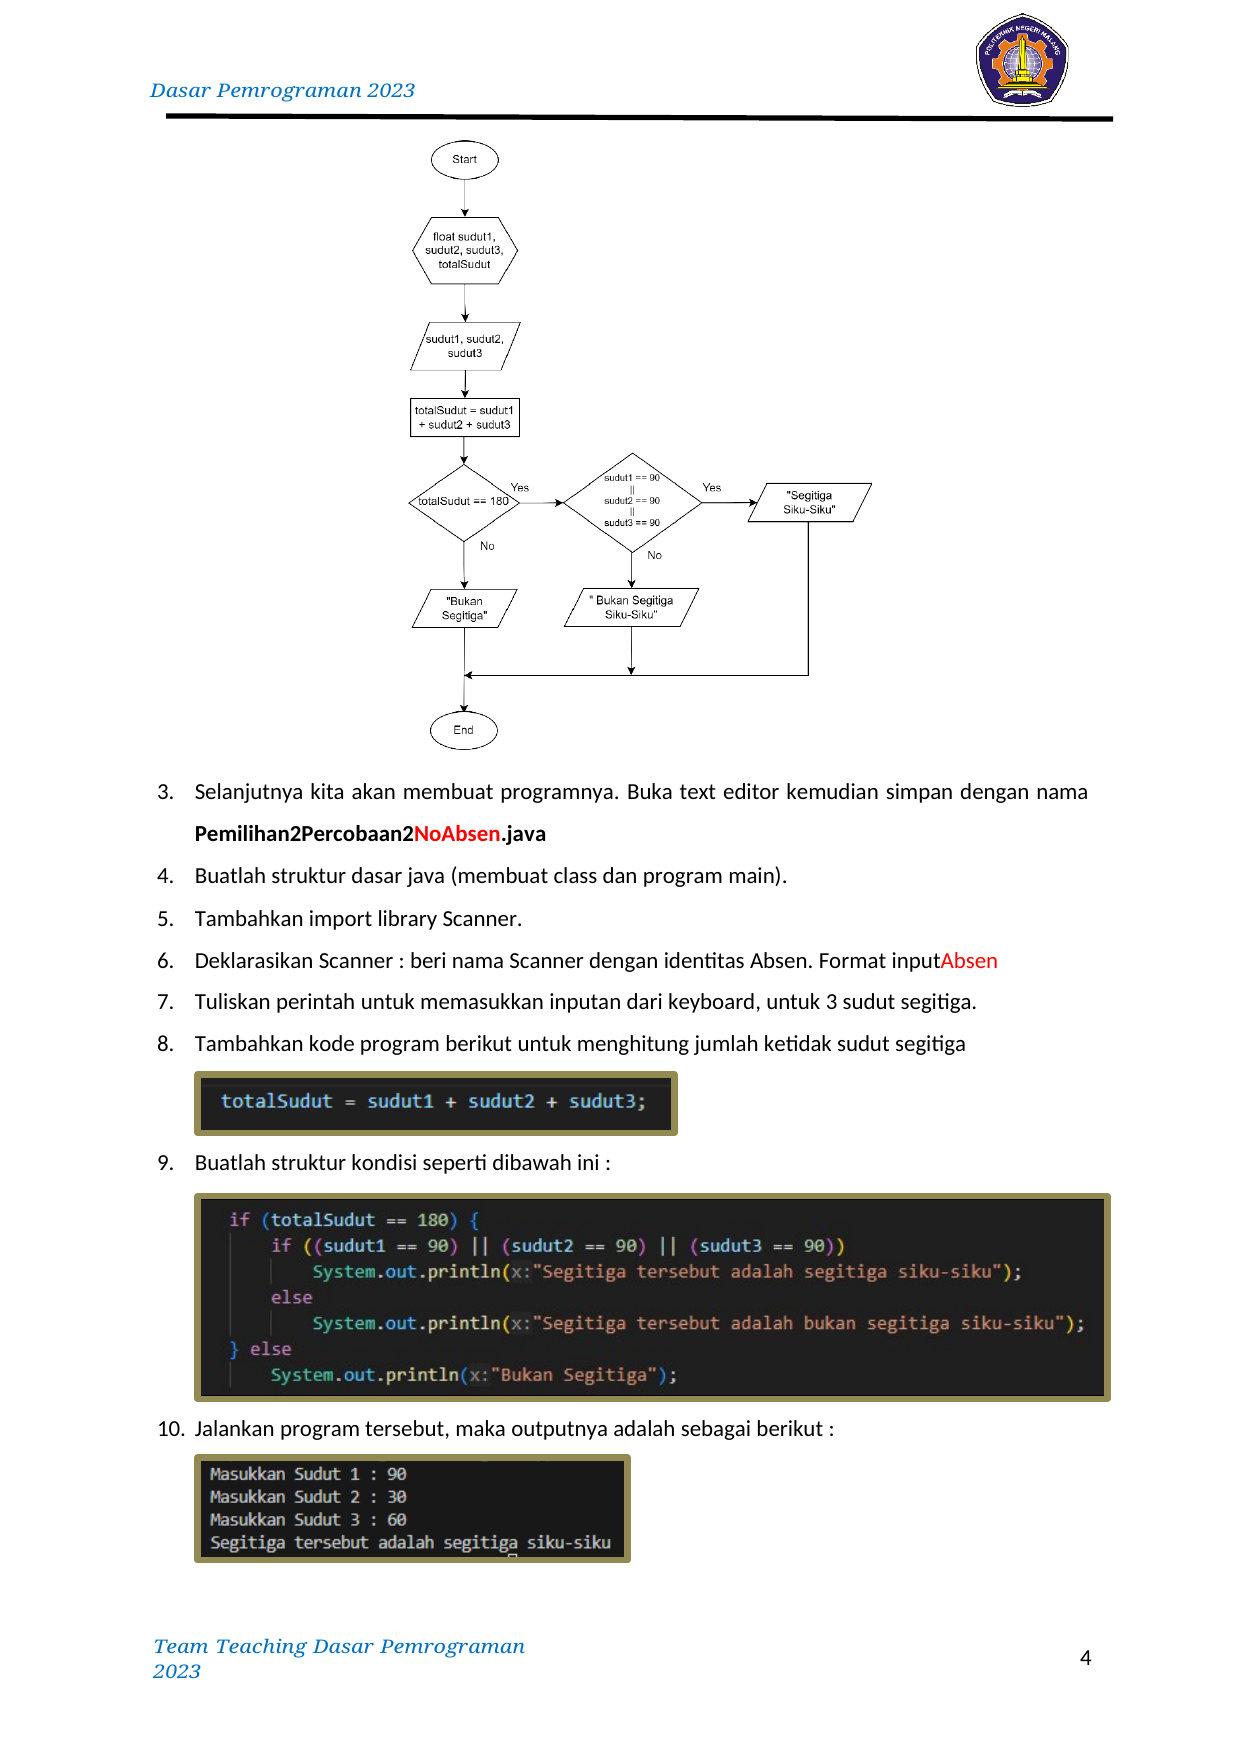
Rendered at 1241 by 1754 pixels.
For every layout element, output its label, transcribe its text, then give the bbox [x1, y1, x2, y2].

list Tambahkan kode program berikut untuk menghitung jumlah ketidak sudut segitiga [157, 1029, 1103, 1058]
list Deklarasikan Scanner : beri nama Scanner dengan identitas Absen. Format inputAbsen [157, 946, 1103, 974]
list Buatlah struktur dasar java (membuat class dan program main). [157, 862, 1103, 890]
list Tambahkan import library Scanner. [157, 904, 1103, 932]
list Selanjutnya kita akan membuat programnya. Buka text editor kemudian simpan dengan nama [157, 777, 1103, 806]
subtitle Pemilihan2Percobaan2NoAbsen.java [194, 819, 1103, 848]
picture [201, 1461, 624, 1557]
list Buatlah struktur kondisi seperti dibawah ini : [157, 1069, 1103, 1176]
picture [201, 1200, 1104, 1395]
picture [976, 13, 1069, 107]
list Tuliskan perintah untuk memasukkan inputan dari keyboard, untuk 3 sudut segitiga. [157, 987, 1103, 1016]
picture [407, 140, 873, 750]
list Jalankan program tersebut, maka outputnya adalah sebagai berikut : [157, 1414, 1103, 1442]
